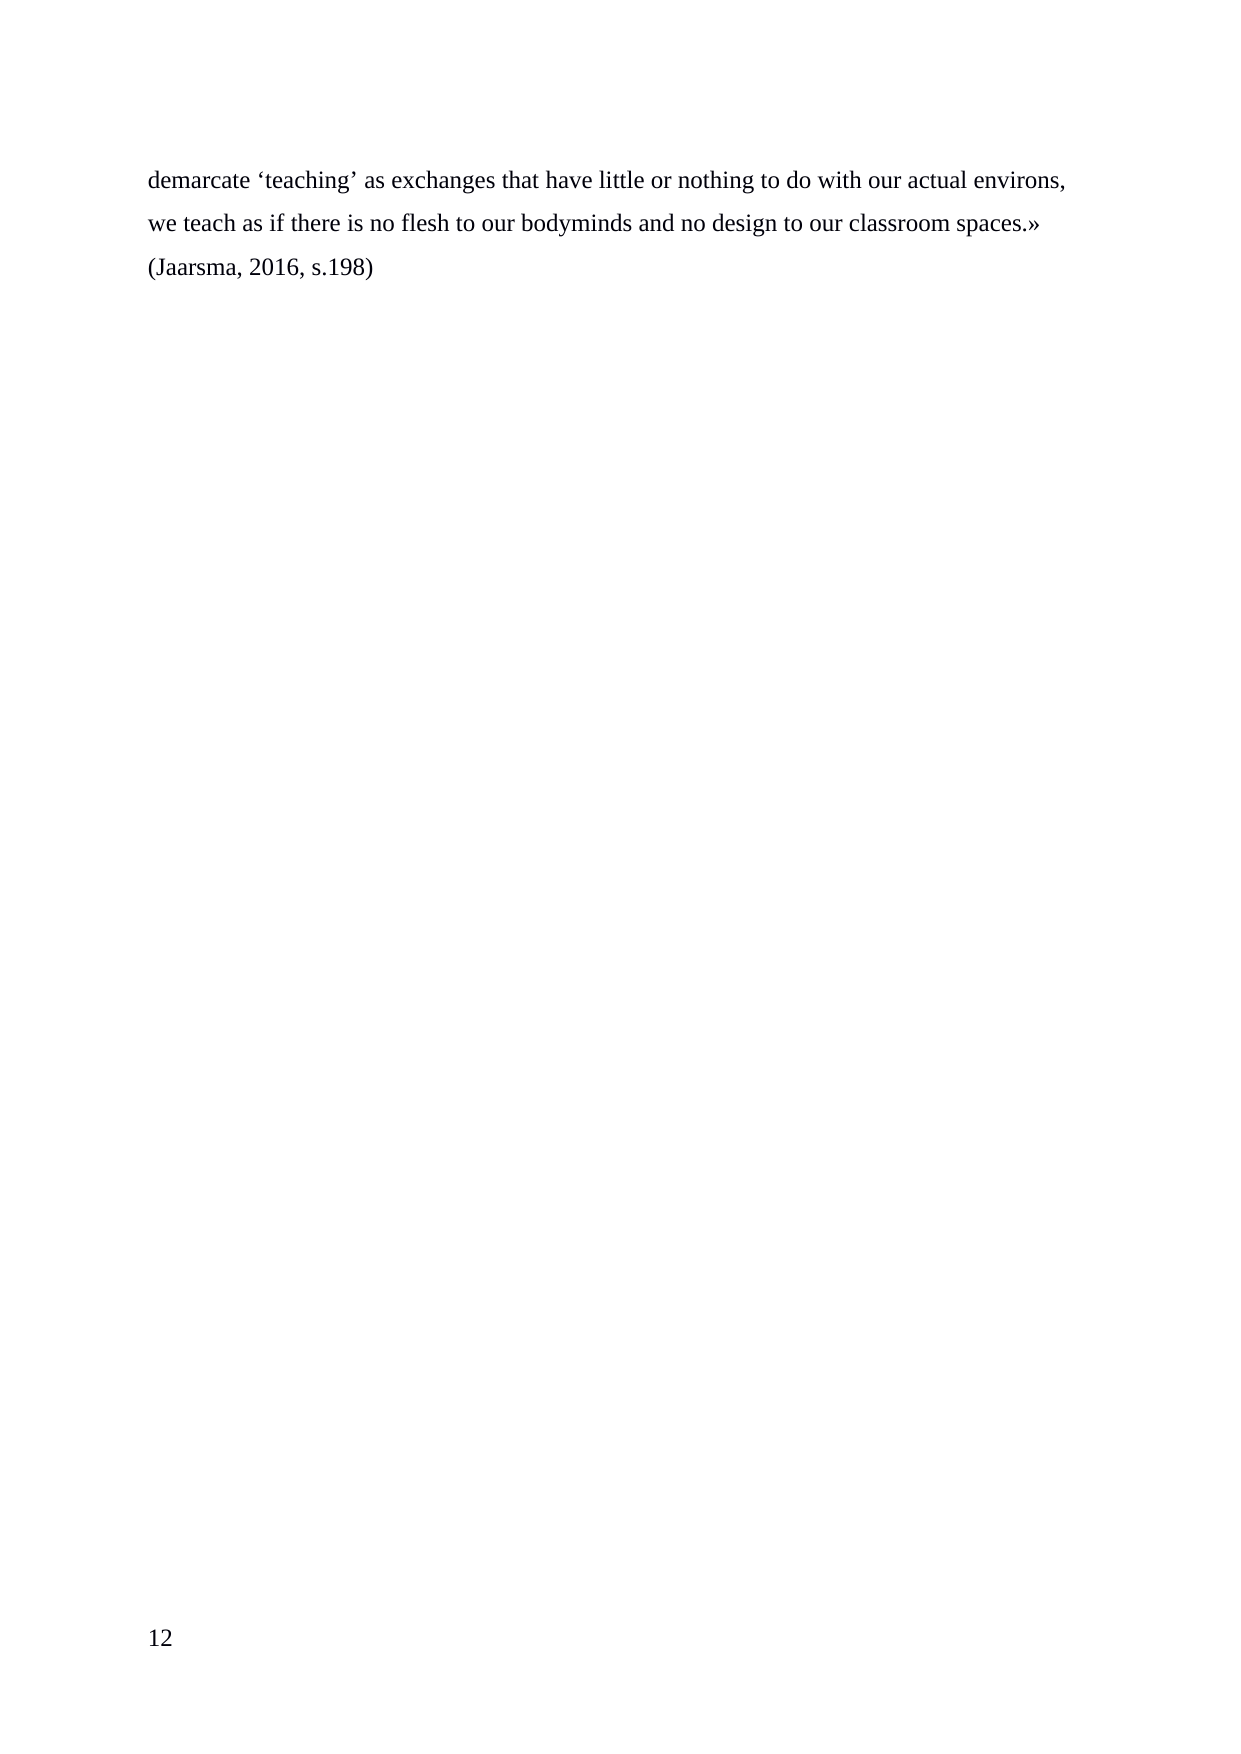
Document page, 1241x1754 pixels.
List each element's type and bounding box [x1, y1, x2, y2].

text [148, 165, 1092, 280]
